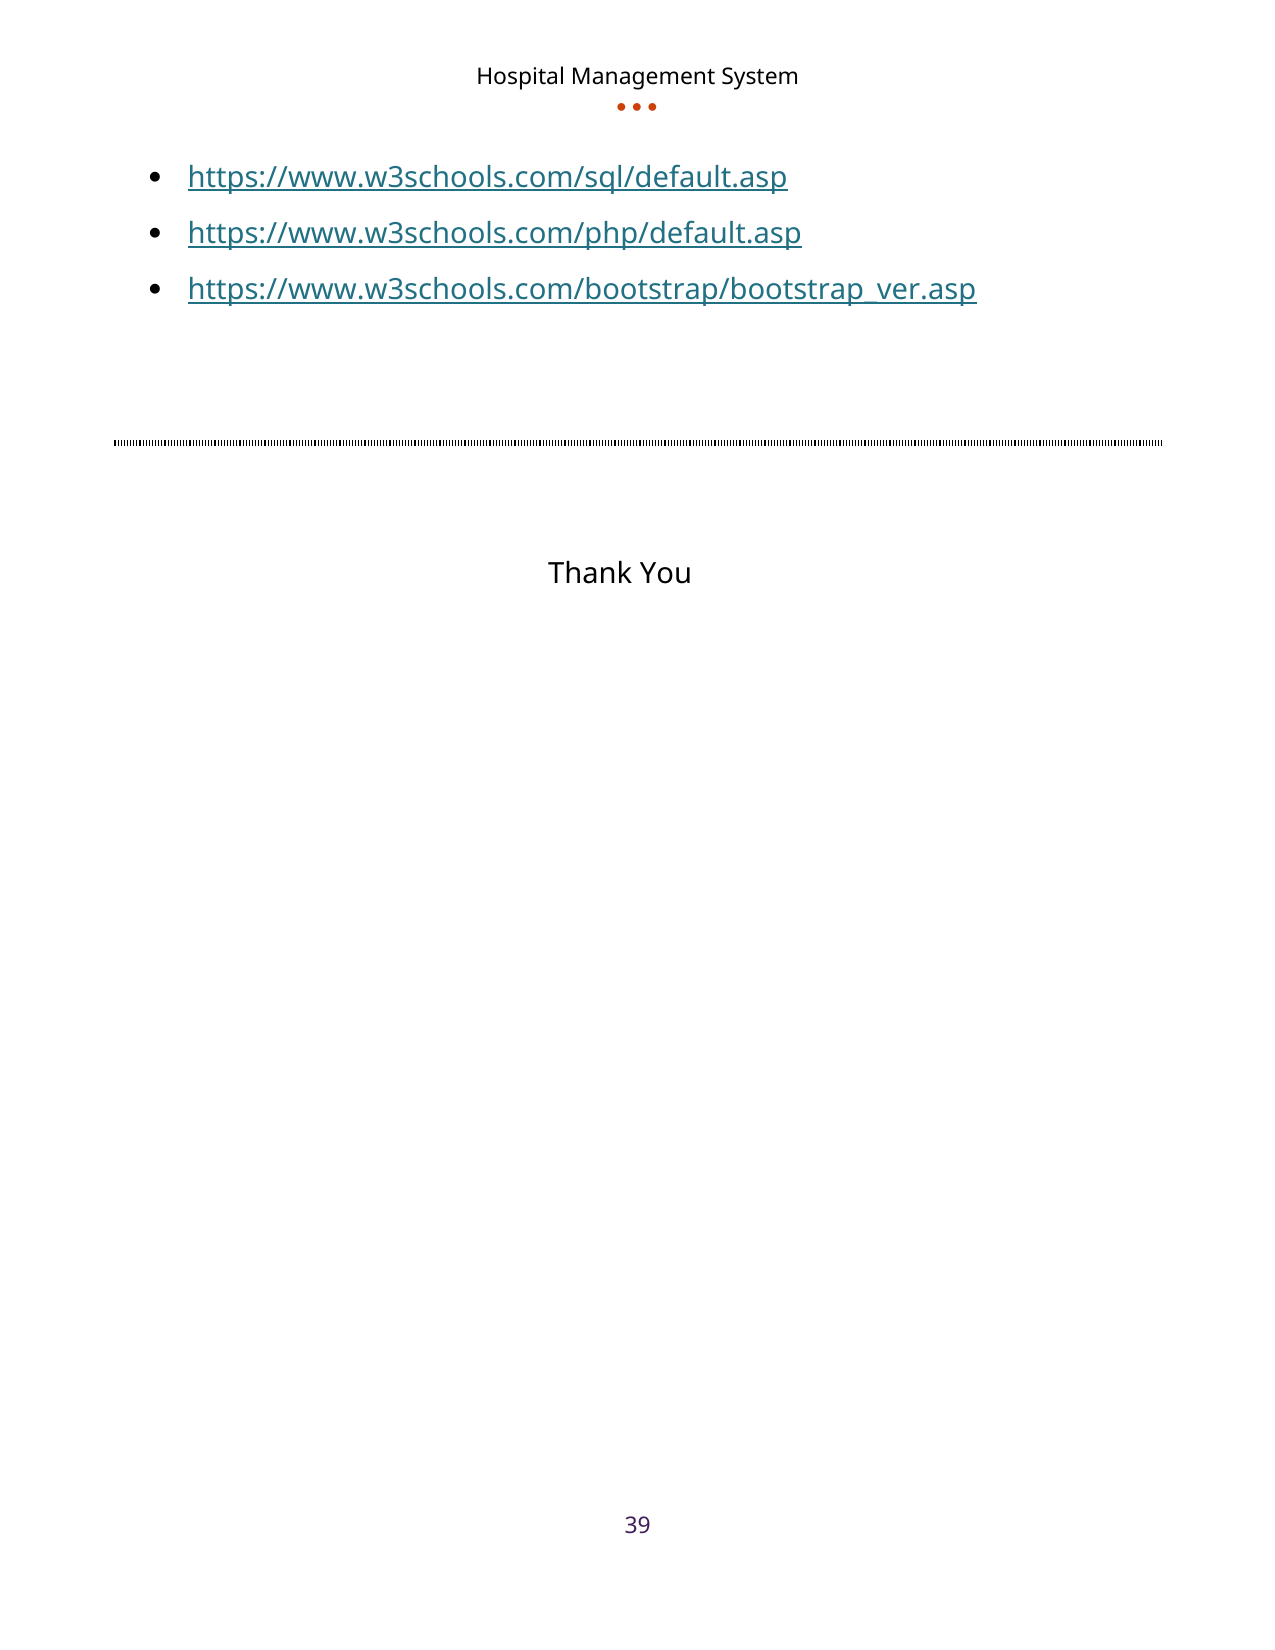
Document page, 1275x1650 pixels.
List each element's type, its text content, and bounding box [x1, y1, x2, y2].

list https://www.w3schools.com/php/default.asp [150, 212, 1162, 252]
list https://www.w3schools.com/sql/default.asp [150, 156, 1162, 196]
text Thank You [487, 552, 1162, 592]
list https://www.w3schools.com/bootstrap/bootstrap_ver.asp [150, 268, 1162, 308]
